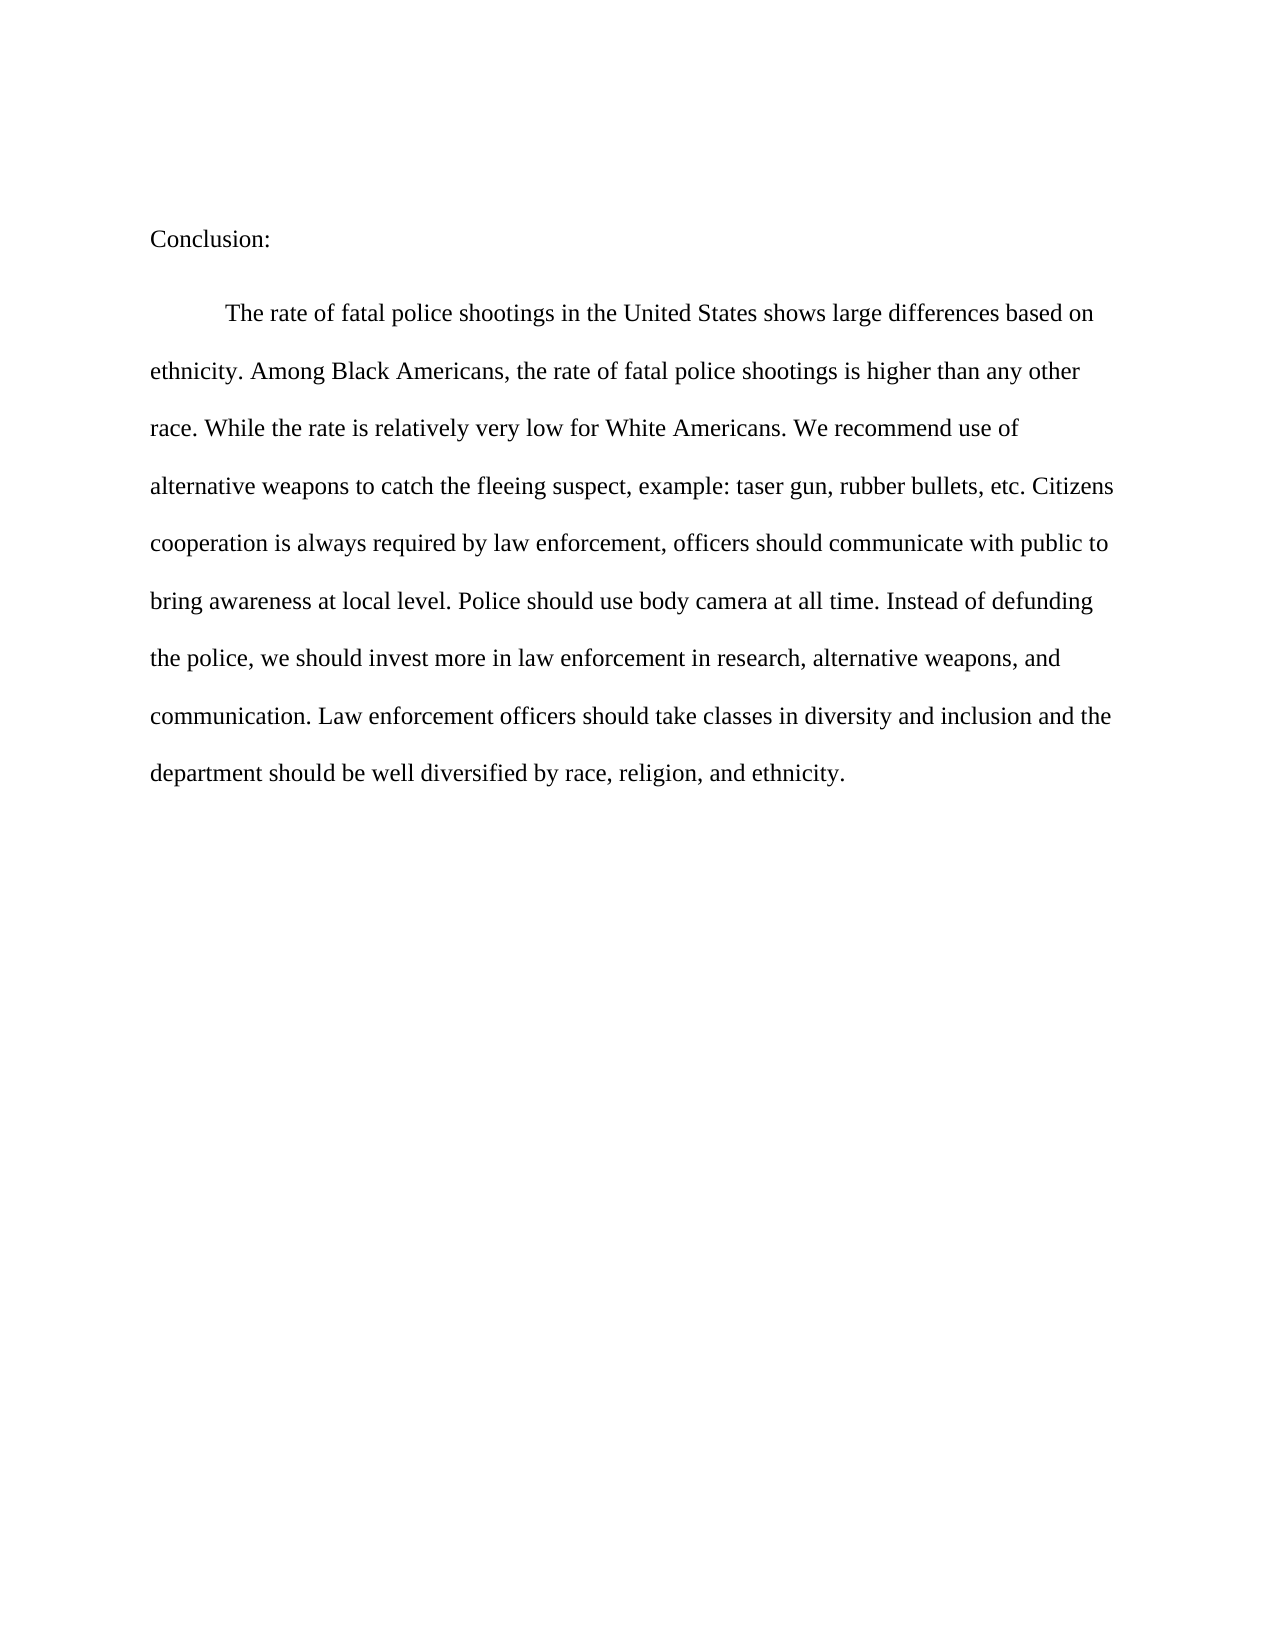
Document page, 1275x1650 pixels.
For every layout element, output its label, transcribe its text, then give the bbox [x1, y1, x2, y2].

text The rate of fatal police shootings in the United States shows large differences based on ethnicity. Among Black Americans, the rate of fatal police shootings is higher than any other race. While the rate is relatively very low for White Americans. We recommend use of alternative weapons to catch the fleeing suspect, example: taser gun, rubber bullets, etc. Citizens cooperation is always required by law enforcement, officers should communicate with public to bring awareness at local level. Police should use body camera at all time. Instead of defunding the police, we should invest more in law enforcement in research, alternative weapons, and communication. Law enforcement officers should take classes in diversity and inclusion and the department should be well diversified by race, religion, and ethnicity. [150, 298, 1125, 787]
text Conclusion: [150, 224, 1125, 253]
